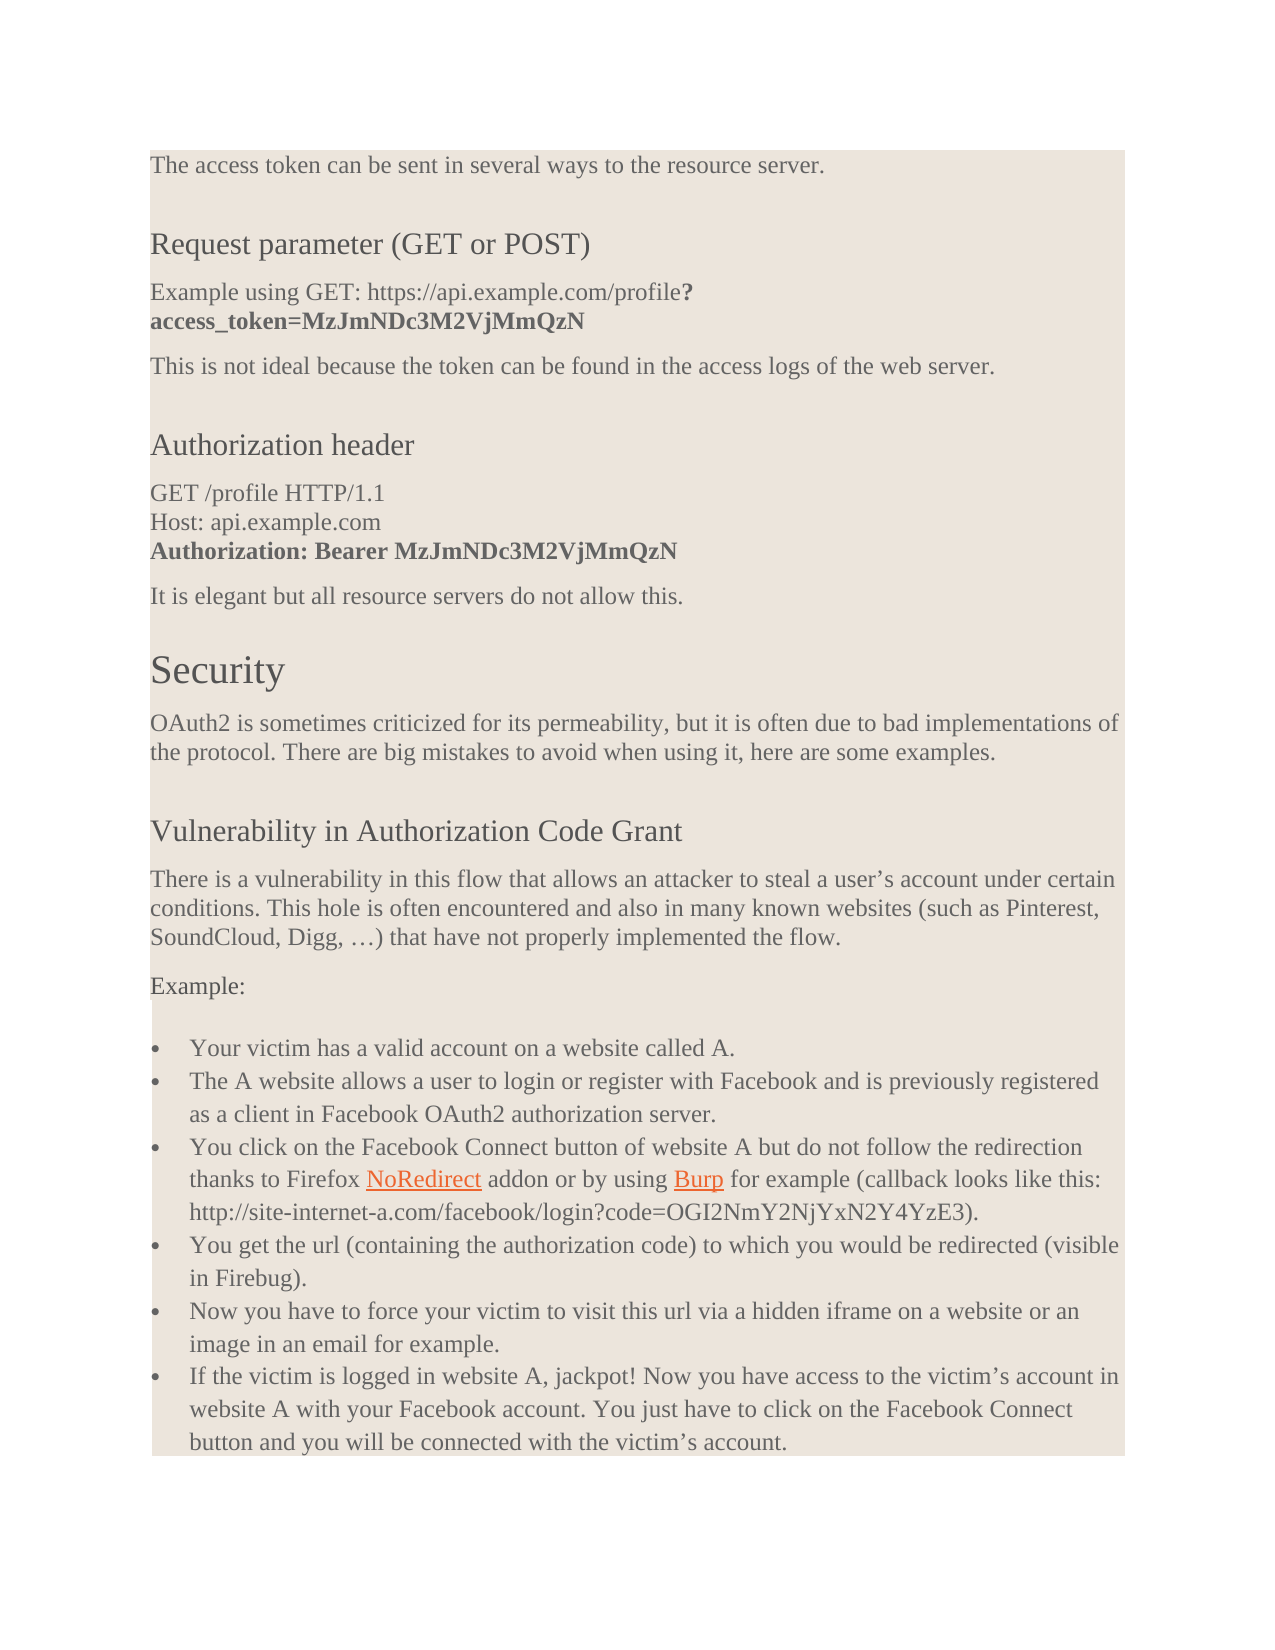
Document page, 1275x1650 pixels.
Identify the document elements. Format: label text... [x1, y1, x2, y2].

text It is elegant but all resource servers do not allow this. [150, 581, 1125, 610]
text Vulnerability in Authorization Code Grant [150, 782, 1125, 848]
text OAuth2 is sometimes criticized for its permeability, but it is often due to bad implementations of the protocol. There are big mistakes to avoid when using it, here are some examples. [150, 708, 1125, 766]
text There is a vulnerability in this flow that allows an attacker to steal a user’s account under certain conditions. This hole is often encountered and also in many known websites (such as Pinterest, SoundCloud, Digg, …) that have not properly implemented the flow. [150, 864, 1125, 951]
list Your victim has a valid account on a website called A. [152, 1029, 1125, 1062]
text Security [150, 626, 1125, 692]
list You click on the Facebook Connect button of website A but do not follow the redirection thanks to Firefox NoRedirect addon or by using Burp for example (callback looks like this: http://site-internet-a.com/facebook/login?code=OGI2NmY2NjYxN2Y4YzE3). [152, 1128, 1125, 1226]
text This is not ideal because the token can be found in the access logs of the web server. [150, 351, 1125, 380]
text The access token can be sent in several ways to the resource server. [150, 150, 1125, 179]
text Example using GET: https://api.example.com/profile?access_token=MzJmNDc3M2VjMmQzN [150, 277, 1125, 335]
list Now you have to force your victim to visit this url via a hidden iframe on a website or an image in an email for example. [152, 1292, 1125, 1357]
text GET /profile HTTP/1.1 Host: api.example.com Authorization: Bearer MzJmNDc3M2VjMmQzN [150, 478, 1125, 565]
list If the victim is logged in website A, jackpot! Now you have access to the victim’s account in website A with your Facebook account. You just have to click on the Facebook Connect button and you will be connected with the victim’s account. [152, 1357, 1125, 1456]
list The A website allows a user to login or register with Facebook and is previously registered as a client in Facebook OAuth2 authorization server. [152, 1062, 1125, 1128]
text Example: [150, 967, 1125, 1000]
text Authorization header [150, 396, 1125, 462]
list You get the url (containing the authorization code) to which you would be redirected (visible in Firebug). [152, 1226, 1125, 1292]
text Request parameter (GET or POST) [150, 195, 1125, 261]
